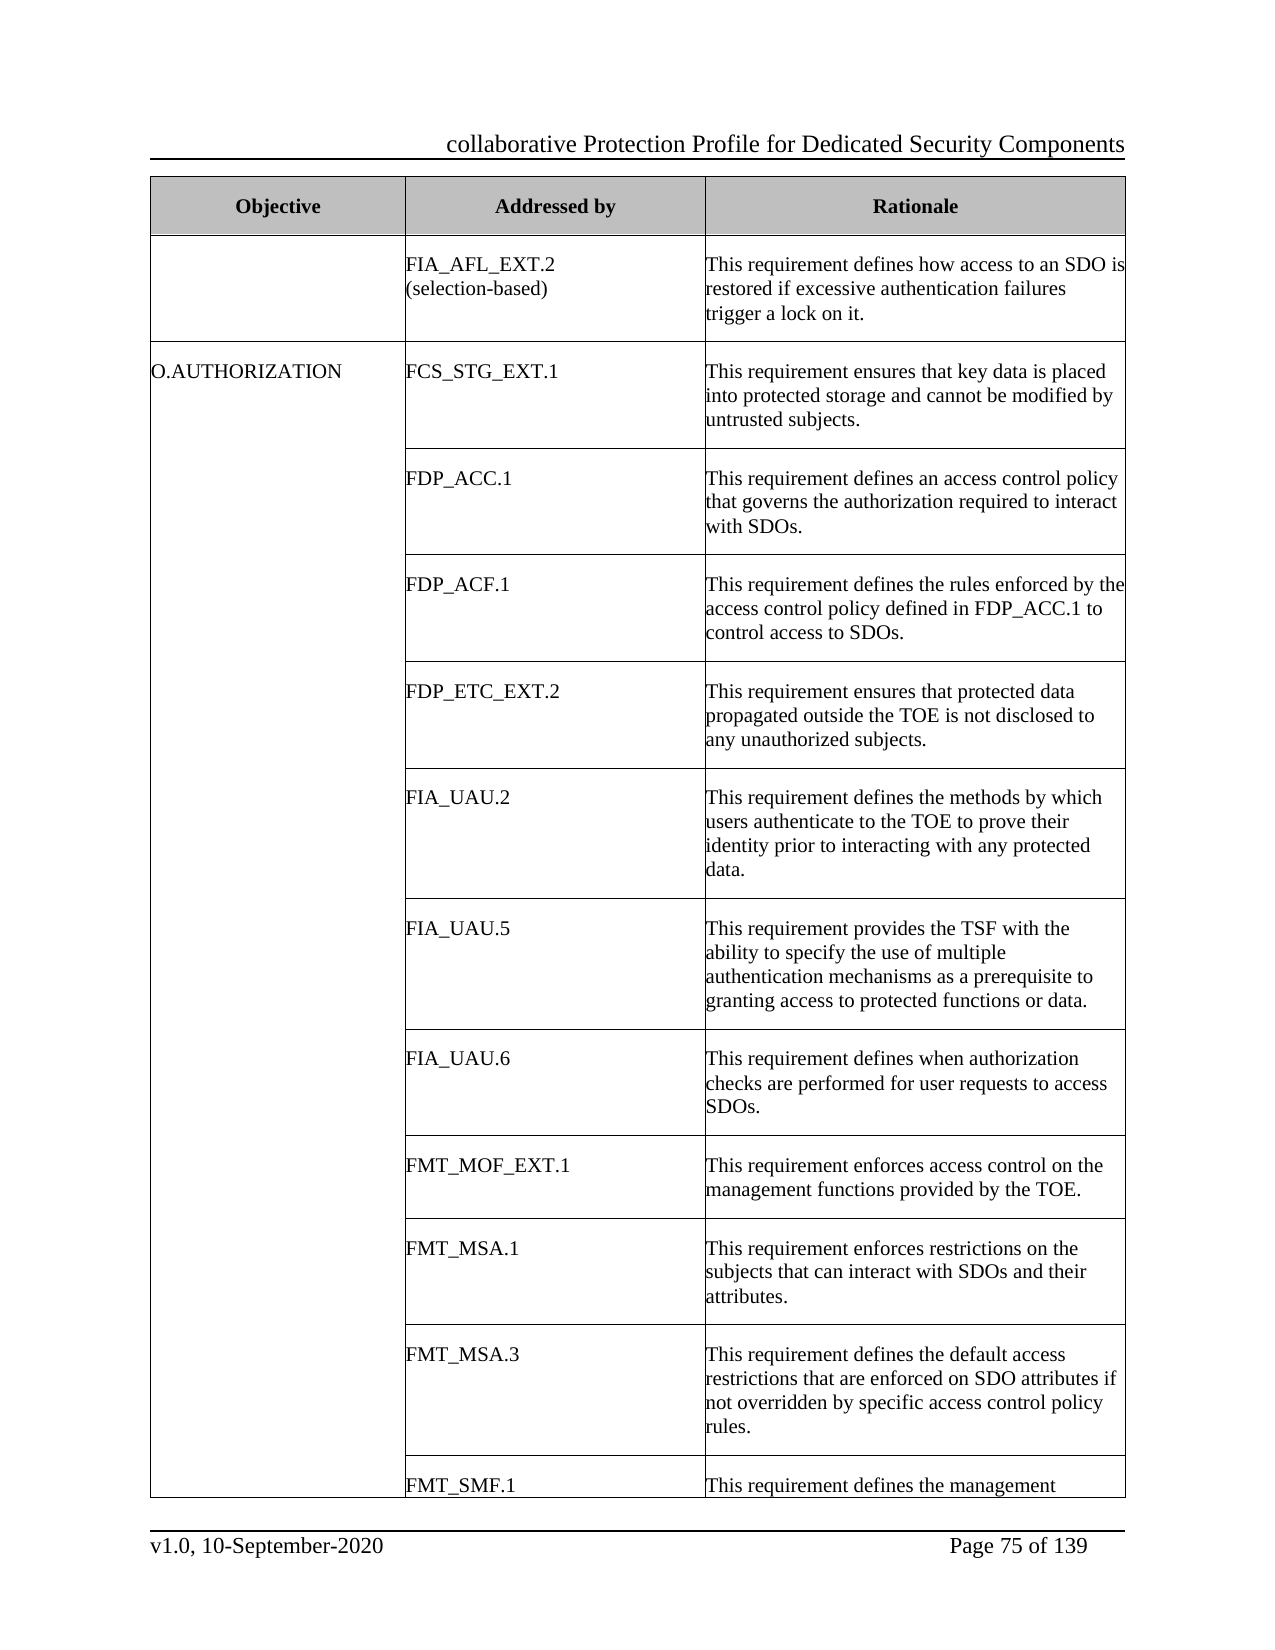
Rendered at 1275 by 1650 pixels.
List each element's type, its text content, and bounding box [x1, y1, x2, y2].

table_cell This requirement enforces restrictions on the subjects that can interact with SDOs and their attributes. [706, 1219, 1125, 1324]
table_header Objective [151, 177, 405, 234]
table_cell This requirement defines the rules enforced by the access control policy defined in FDP_ACC.1 to control access to SDOs. [706, 555, 1125, 661]
table_header Rationale [706, 177, 1125, 234]
table_header Addressed by [406, 177, 705, 234]
table_cell O.AUTHORIZATION [151, 342, 405, 1497]
table_cell FMT_SMF.1 [406, 1456, 705, 1497]
table_cell This requirement provides the TSF with the ability to specify the use of multiple authentication mechanisms as a prerequisite to granting access to protected functions or data. [706, 899, 1125, 1029]
table_cell This requirement defines the methods by which users authenticate to the TOE to prove their identity prior to interacting with any protected data. [706, 769, 1125, 898]
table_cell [706, 1456, 1125, 1497]
table_cell This requirement defines when authorization checks are performed for user requests to access SDOs. [706, 1030, 1125, 1135]
table_cell FCS_STG_EXT.1 [406, 342, 705, 448]
table_cell This requirement defines an access control policy that governs the authorization required to interact with SDOs. [706, 449, 1125, 554]
table_cell FMT_MSA.3 [406, 1325, 705, 1455]
table_cell FDP_ACC.1 [406, 449, 705, 554]
table_cell This requirement defines the default access restrictions that are enforced on SDO attributes if not overridden by specific access control policy rules. [706, 1325, 1125, 1455]
table_cell FIA_UAU.2 [406, 769, 705, 898]
table_cell This requirement enforces access control on the management functions provided by the TOE. [706, 1136, 1125, 1218]
table_cell FDP_ETC_EXT.2 [406, 662, 705, 767]
table_cell FIA_UAU.5 [406, 899, 705, 1029]
table_cell FIA_UAU.6 [406, 1030, 705, 1135]
table_cell This requirement defines how access to an SDO is restored if excessive authentication failures trigger a lock on it. [706, 236, 1125, 341]
table_cell This requirement ensures that protected data propagated outside the TOE is not disclosed to any unauthorized subjects. [706, 662, 1125, 767]
table_cell FDP_ACF.1 [406, 555, 705, 661]
table_cell FMT_MOF_EXT.1 [406, 1136, 705, 1218]
table_cell This requirement ensures that key data is placed into protected storage and cannot be modified by untrusted subjects. [706, 342, 1125, 448]
table_cell FMT_MSA.1 [406, 1219, 705, 1324]
table_cell FIA_AFL_EXT.2 (selection-based) [406, 236, 705, 341]
